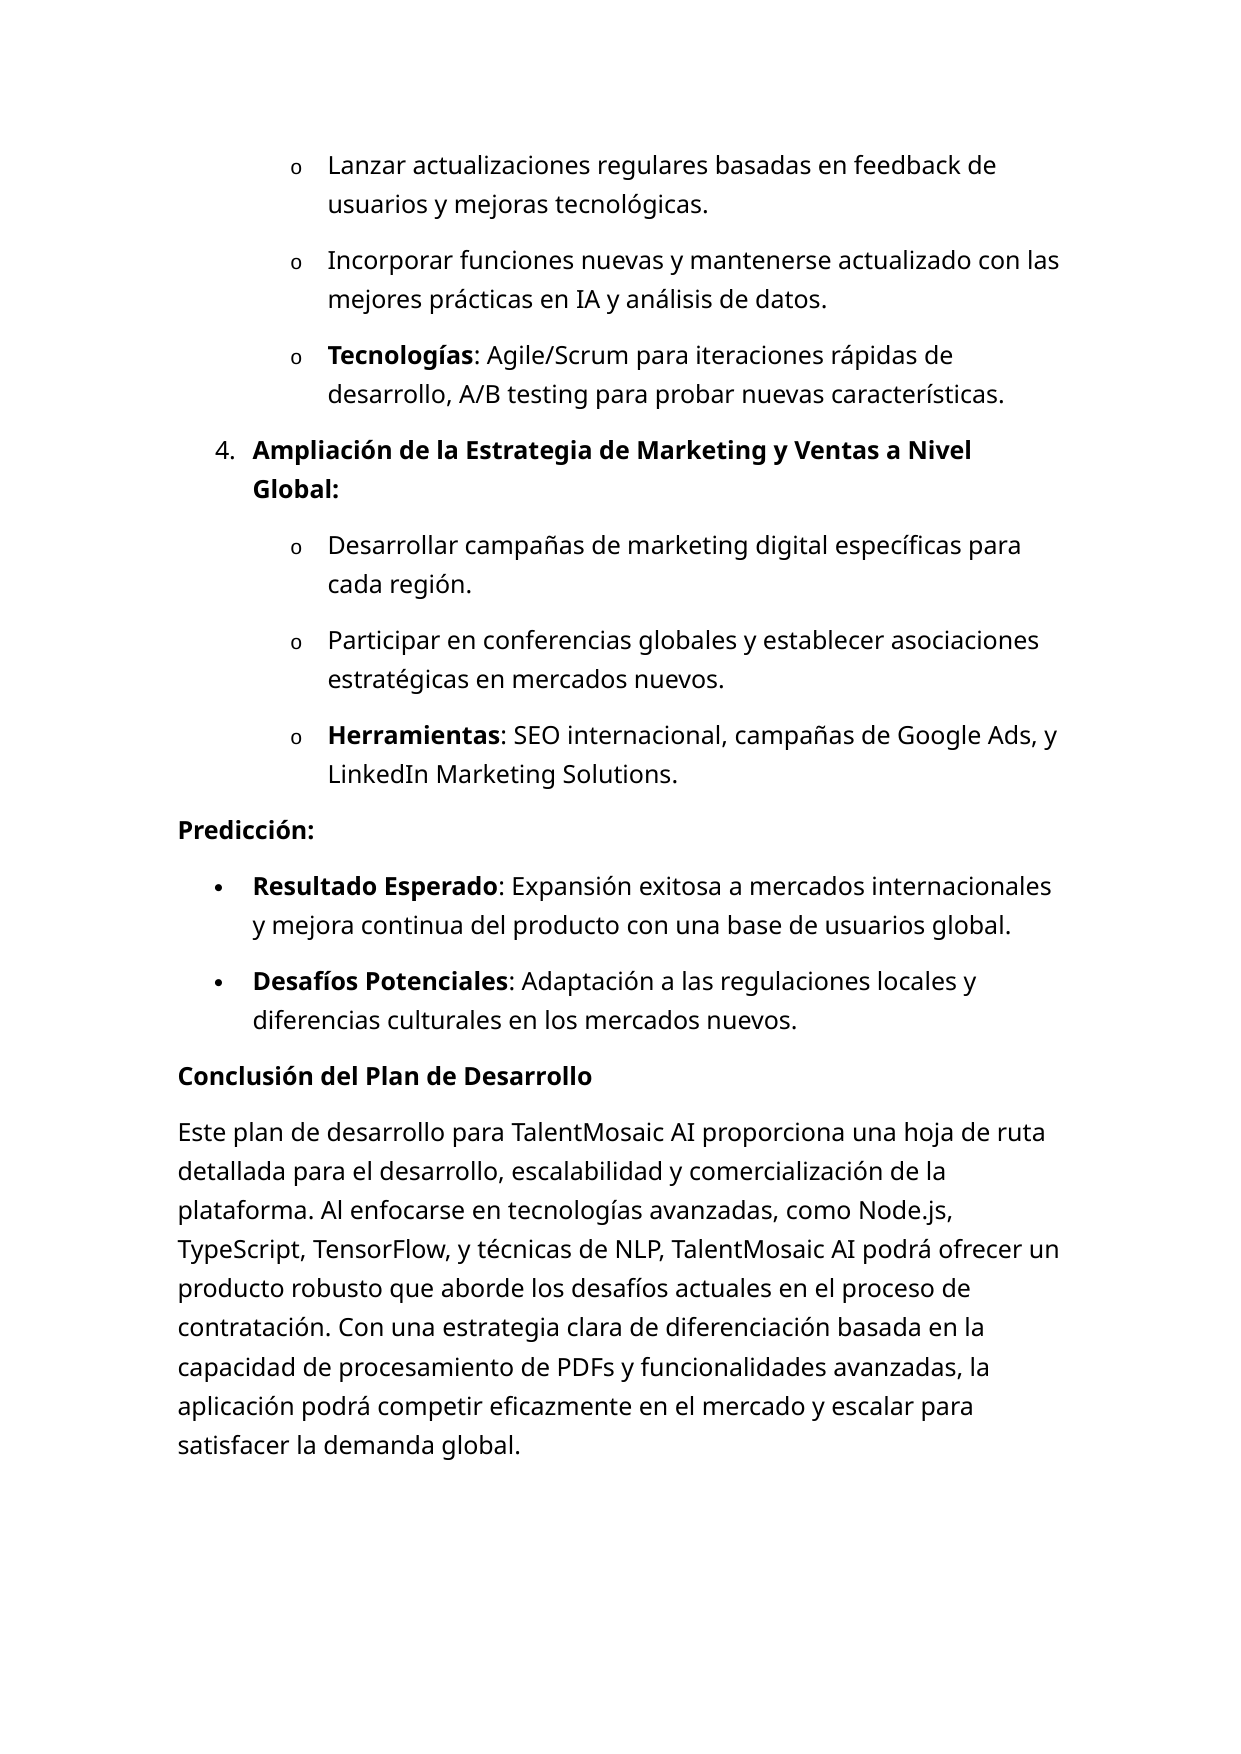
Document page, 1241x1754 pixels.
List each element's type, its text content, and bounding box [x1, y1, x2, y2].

list Tecnologías: Agile/Scrum para iteraciones rápidas de desarrollo, A/B testing para probar nuevas características. [290, 338, 1063, 411]
list Ampliación de la Estrategia de Marketing y Ventas a Nivel Global: [215, 433, 1063, 506]
list Desarrollar campañas de marketing digital específicas para cada región. [290, 528, 1063, 601]
list Incorporar funciones nuevas y mantenerse actualizado con las mejores prácticas en IA y análisis de datos. [290, 243, 1063, 316]
list Desafíos Potenciales: Adaptación a las regulaciones locales y diferencias culturales en los mercados nuevos. [215, 963, 1063, 1037]
list Lanzar actualizaciones regulares basadas en feedback de usuarios y mejoras tecnológicas. [290, 148, 1063, 221]
list Participar en conferencias globales y establecer asociaciones estratégicas en mercados nuevos. [290, 623, 1063, 696]
text Predicción: [177, 813, 1063, 847]
list Resultado Esperado: Expansión exitosa a mercados internacionales y mejora continua del producto con una base de usuarios global. [215, 868, 1063, 942]
list Herramientas: SEO internacional, campañas de Google Ads, y LinkedIn Marketing Solutions. [290, 718, 1063, 791]
text Conclusión del Plan de Desarrollo [177, 1058, 1063, 1092]
text Este plan de desarrollo para TalentMosaic AI proporciona una hoja de ruta detallada para el desarrollo, escalabilidad y comercialización de la plataforma. Al enfocarse en tecnologías avanzadas, como Node.js, TypeScript, TensorFlow, y técnicas de NLP, TalentMosaic AI podrá ofrecer un producto robusto que aborde los desafíos actuales en el proceso de contratación. Con una estrategia clara de diferenciación basada en la capacidad de procesamiento de PDFs y funcionalidades avanzadas, la aplicación podrá competir eficazmente en el mercado y escalar para satisfacer la demanda global. [177, 1114, 1063, 1462]
